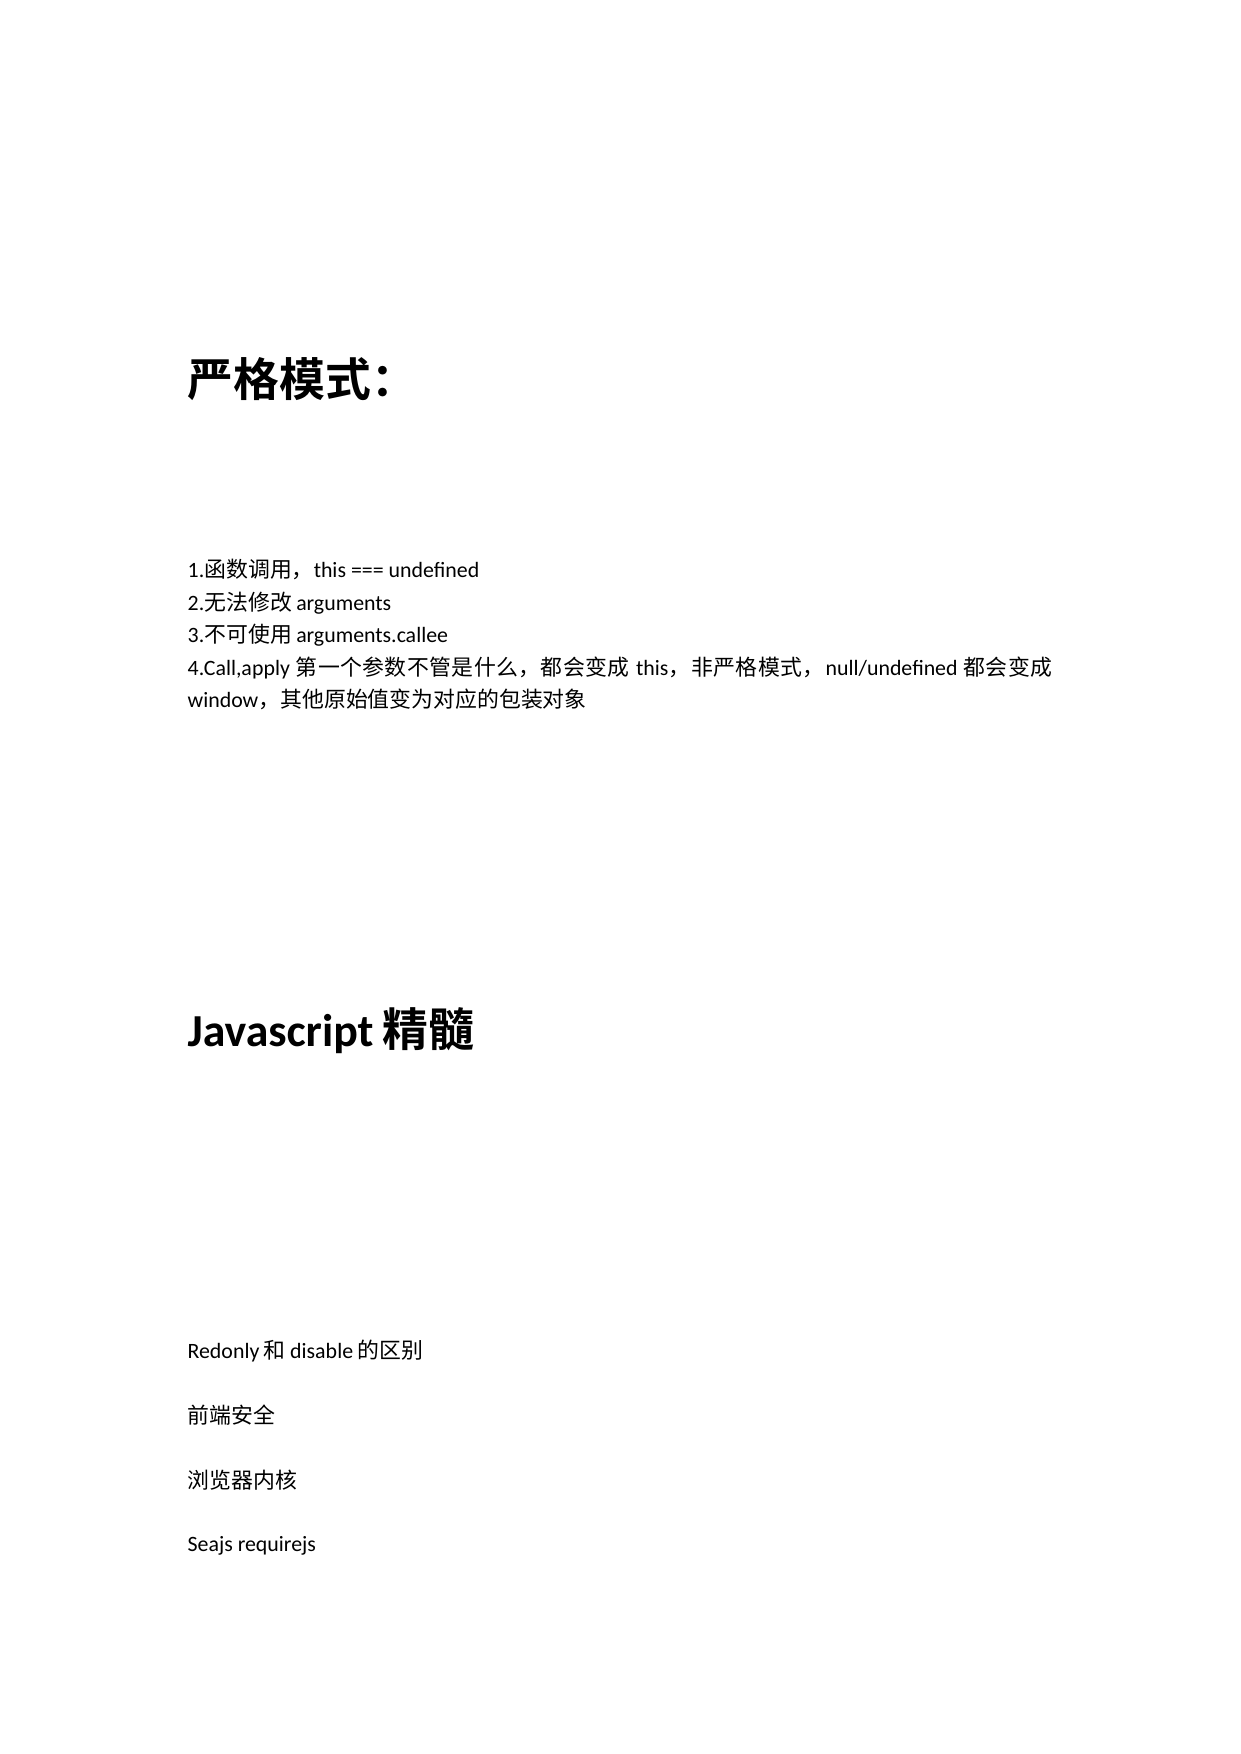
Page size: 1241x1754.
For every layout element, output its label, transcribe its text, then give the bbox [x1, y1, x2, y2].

list Redonly和disable的区别 [187, 1332, 1053, 1365]
subtitle 严格模式： [187, 327, 1053, 425]
list 4.Call,apply 第一个参数不管是什么，都会变成this，非严格模式，null/undefined 都会变成window，其他原始值变为对应的包装对象 [187, 649, 1053, 714]
subtitle Javascript精髓 [187, 977, 1053, 1075]
list 3.不可使用arguments.callee [187, 617, 1053, 649]
list 1.函数调用，this === undefined [187, 552, 1053, 584]
list 2.无法修改arguments [187, 584, 1053, 617]
list 前端安全 [187, 1397, 1053, 1430]
list 浏览器内核 [187, 1462, 1053, 1495]
list Seajs requirejs [187, 1527, 1053, 1560]
